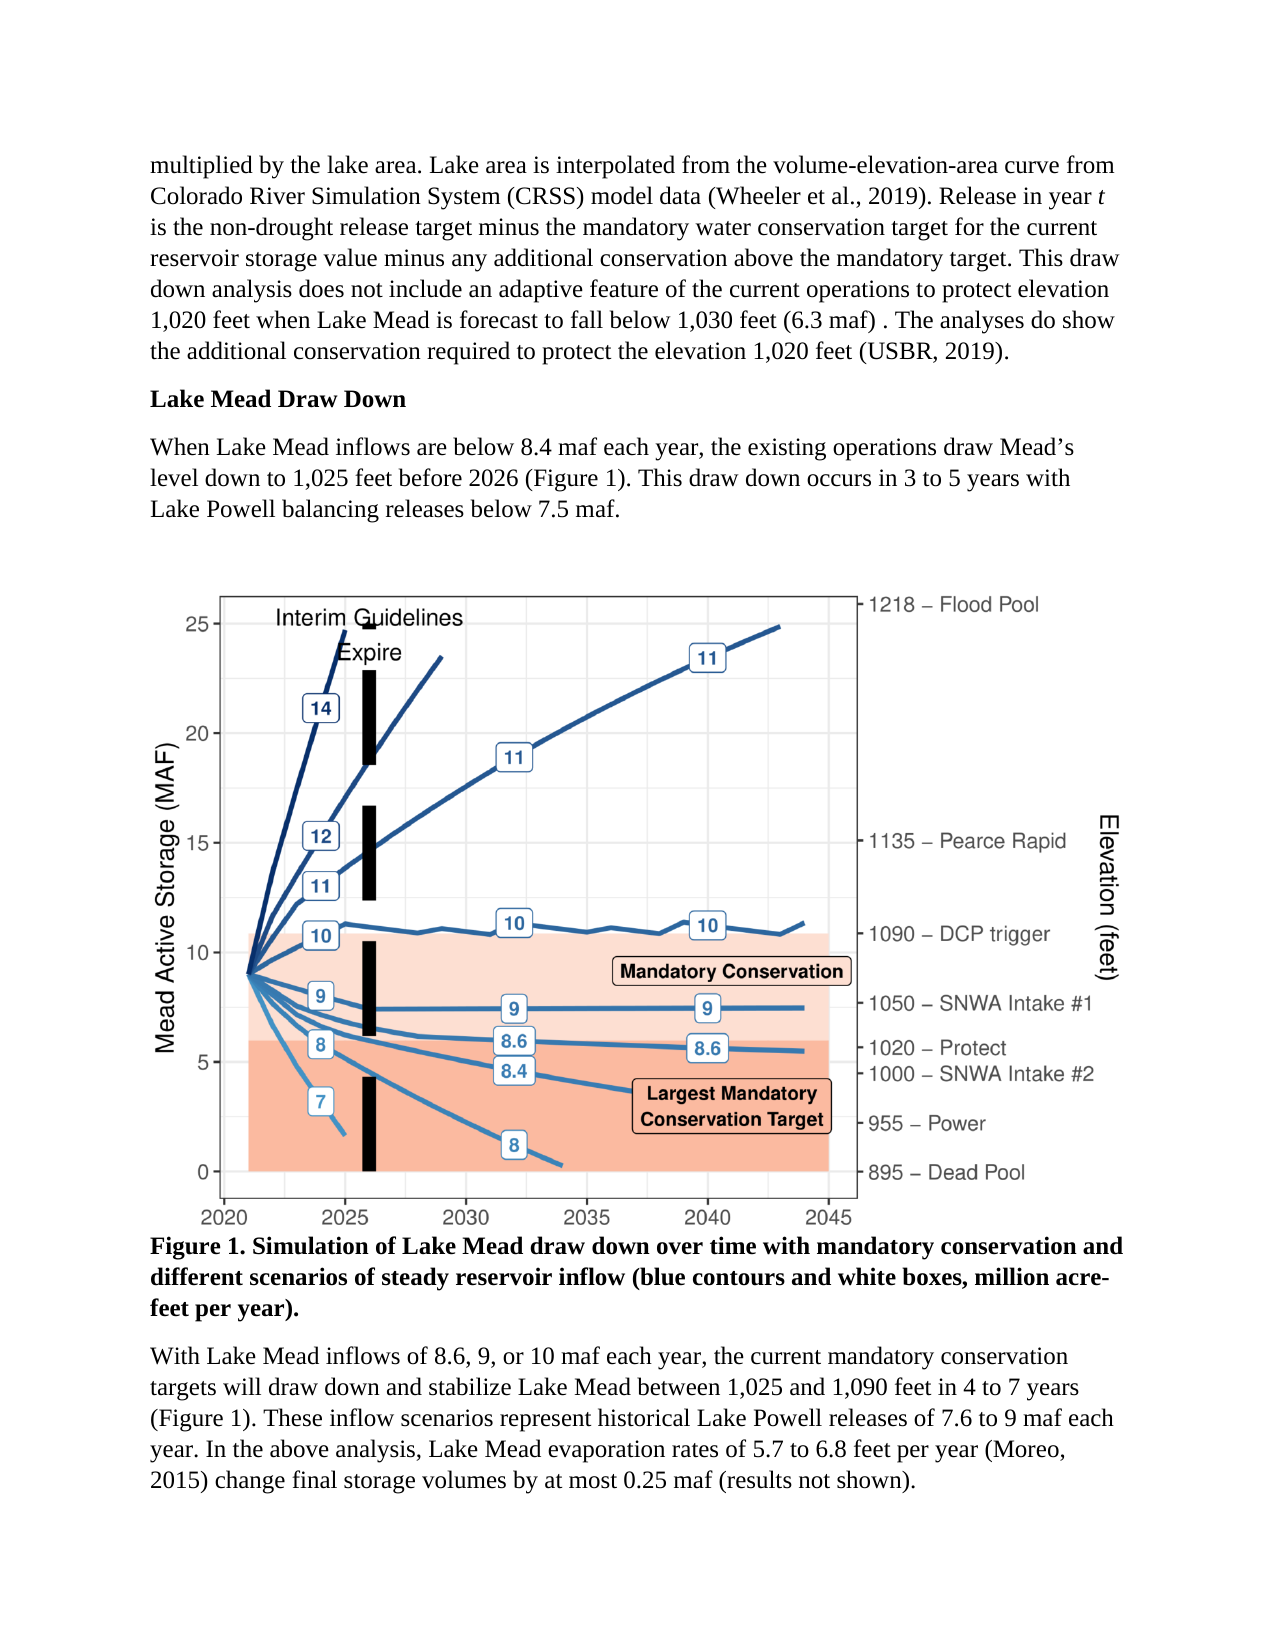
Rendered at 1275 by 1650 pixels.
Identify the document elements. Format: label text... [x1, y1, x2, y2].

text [150, 150, 1125, 365]
picture [150, 589, 1125, 1229]
text With Lake Mead inflows of 8.6, 9, or 10 maf each year, the current mandatory conservation targets will draw down and stabilize Lake Mead between 1,025 and 1,090 feet in 4 to 7 years (Figure 1). These inflow scenarios represent historical Lake Powell releases of 7.6 to 9 maf each year. In the above analysis, Lake Mead evaporation rates of 5.7 to 6.8 feet per year (Moreo, 2015) change final storage volumes by at most 0.25 maf (results not shown). [150, 1341, 1125, 1494]
text When Lake Mead inflows are below 8.4 maf each year, the existing operations draw Mead’s level down to 1,025 feet before 2026 (Figure 1). This draw down occurs in 3 to 5 years with Lake Powell balancing releases below 7.5 maf. [150, 432, 1125, 522]
subtitle Lake Mead Draw Down [150, 384, 1125, 413]
text Figure 1. Simulation of Lake Mead draw down over time with mandatory conservation and different scenarios of steady reservoir inflow (blue contours and white boxes, million acre-feet per year). [150, 1231, 1125, 1322]
